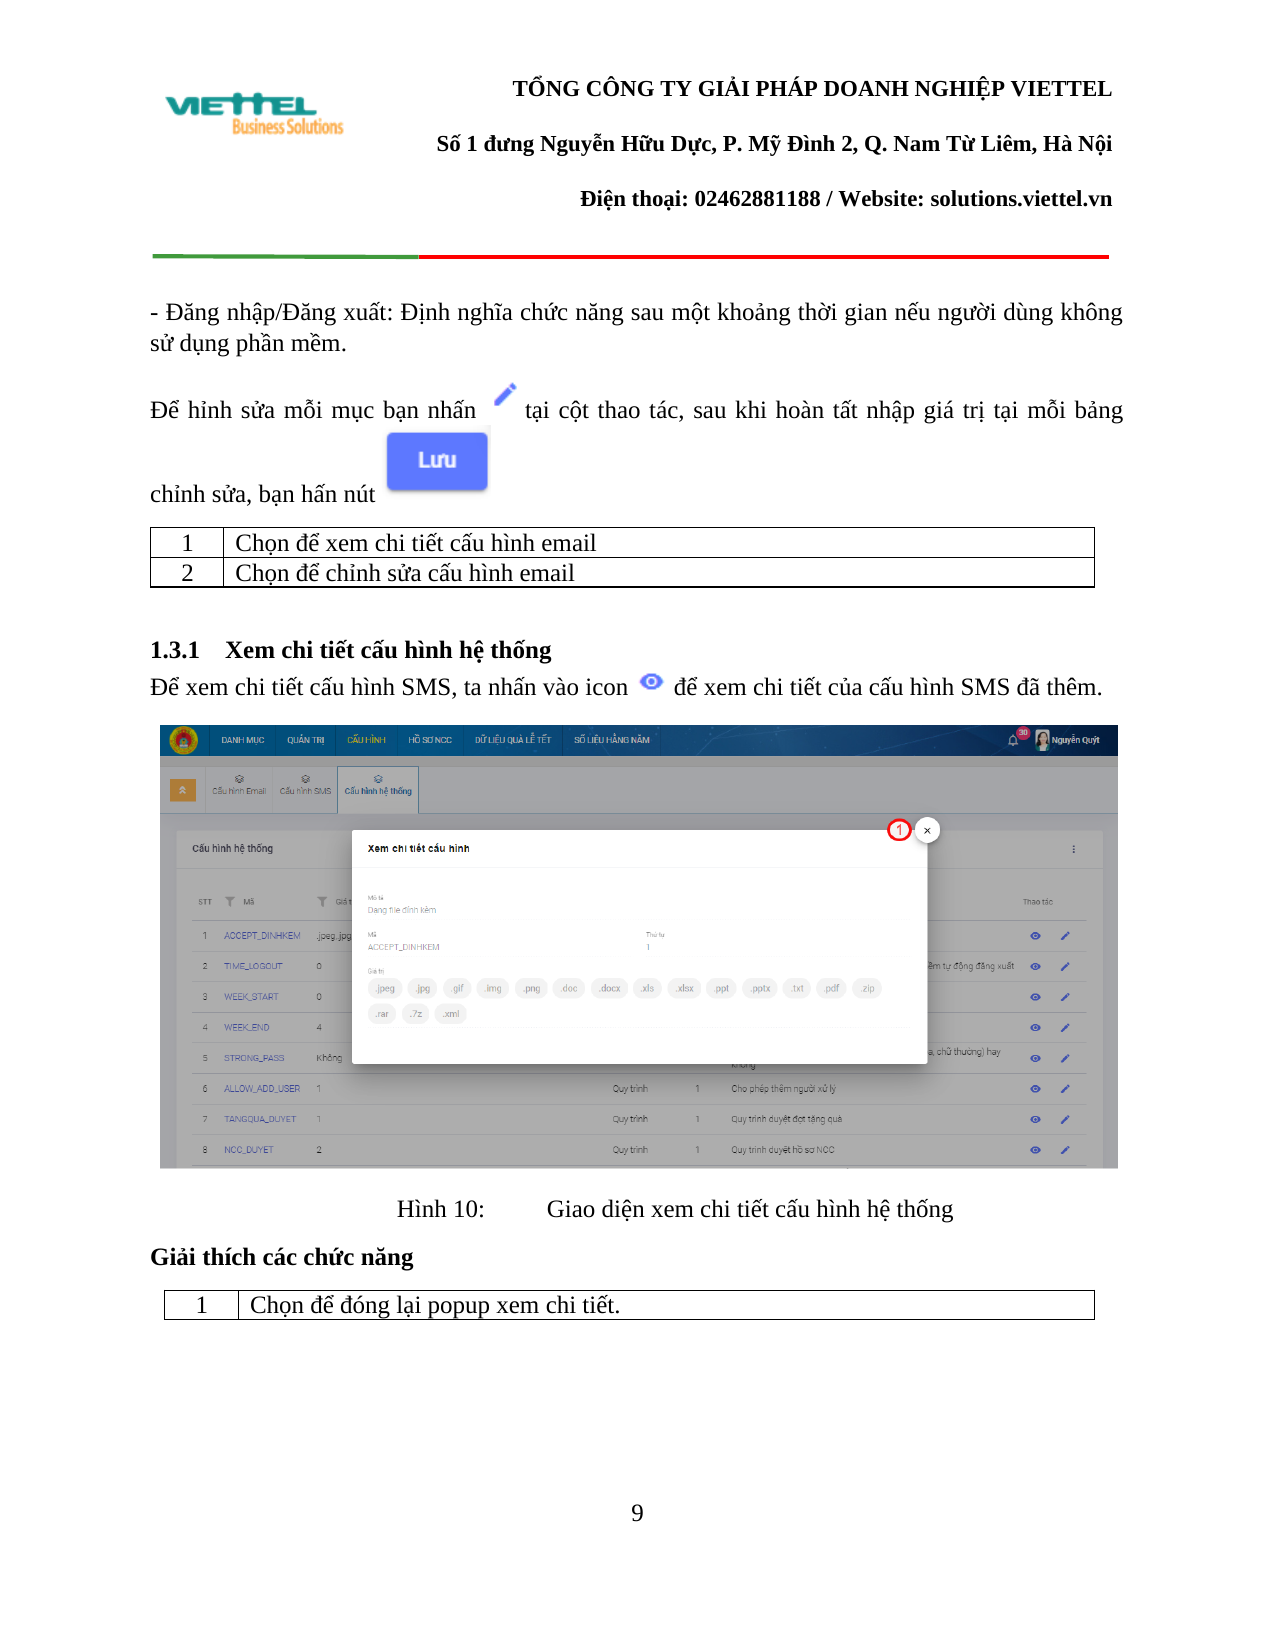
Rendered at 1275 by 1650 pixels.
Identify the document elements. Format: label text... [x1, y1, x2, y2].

table_header Chọn để xem chi tiết cấu hình email [224, 528, 1094, 557]
table_header Chọn để đóng lại popup xem chi tiết. [239, 1291, 1094, 1319]
picture [485, 376, 525, 419]
text Giao diện xem chi tiết cấu hình hệ thống [225, 1194, 1125, 1223]
table_cell 2 [151, 558, 223, 586]
list Để hỉnh sửa mỗi mục bạn nhấn tại cột thao tác, sau khi hoàn tất nhập giá trị tại mỗi bảng chỉnh sửa, bạn hấn nút [150, 376, 1125, 508]
picture [634, 666, 674, 696]
text Để xem chi tiết cấu hình SMS, ta nhấn vào icon để xem chi tiết của cấu hình SMS đã thêm. [150, 666, 1125, 701]
picture [150, 720, 1125, 1176]
table_header 1 [165, 1291, 238, 1319]
picture [381, 425, 491, 503]
list Giải thích các chức năng [150, 1242, 1125, 1271]
table_header 1 [151, 528, 223, 557]
list - Đăng nhập/Đăng xuất: Định nghĩa chức năng sau một khoảng thời gian nếu người dùng không sử dụng phần mềm. [150, 297, 1125, 357]
table_cell Chọn để chỉnh sửa cấu hình email [224, 558, 1094, 586]
subtitle Xem chi tiết cấu hình hệ thống [150, 635, 1125, 664]
picture [159, 88, 350, 139]
